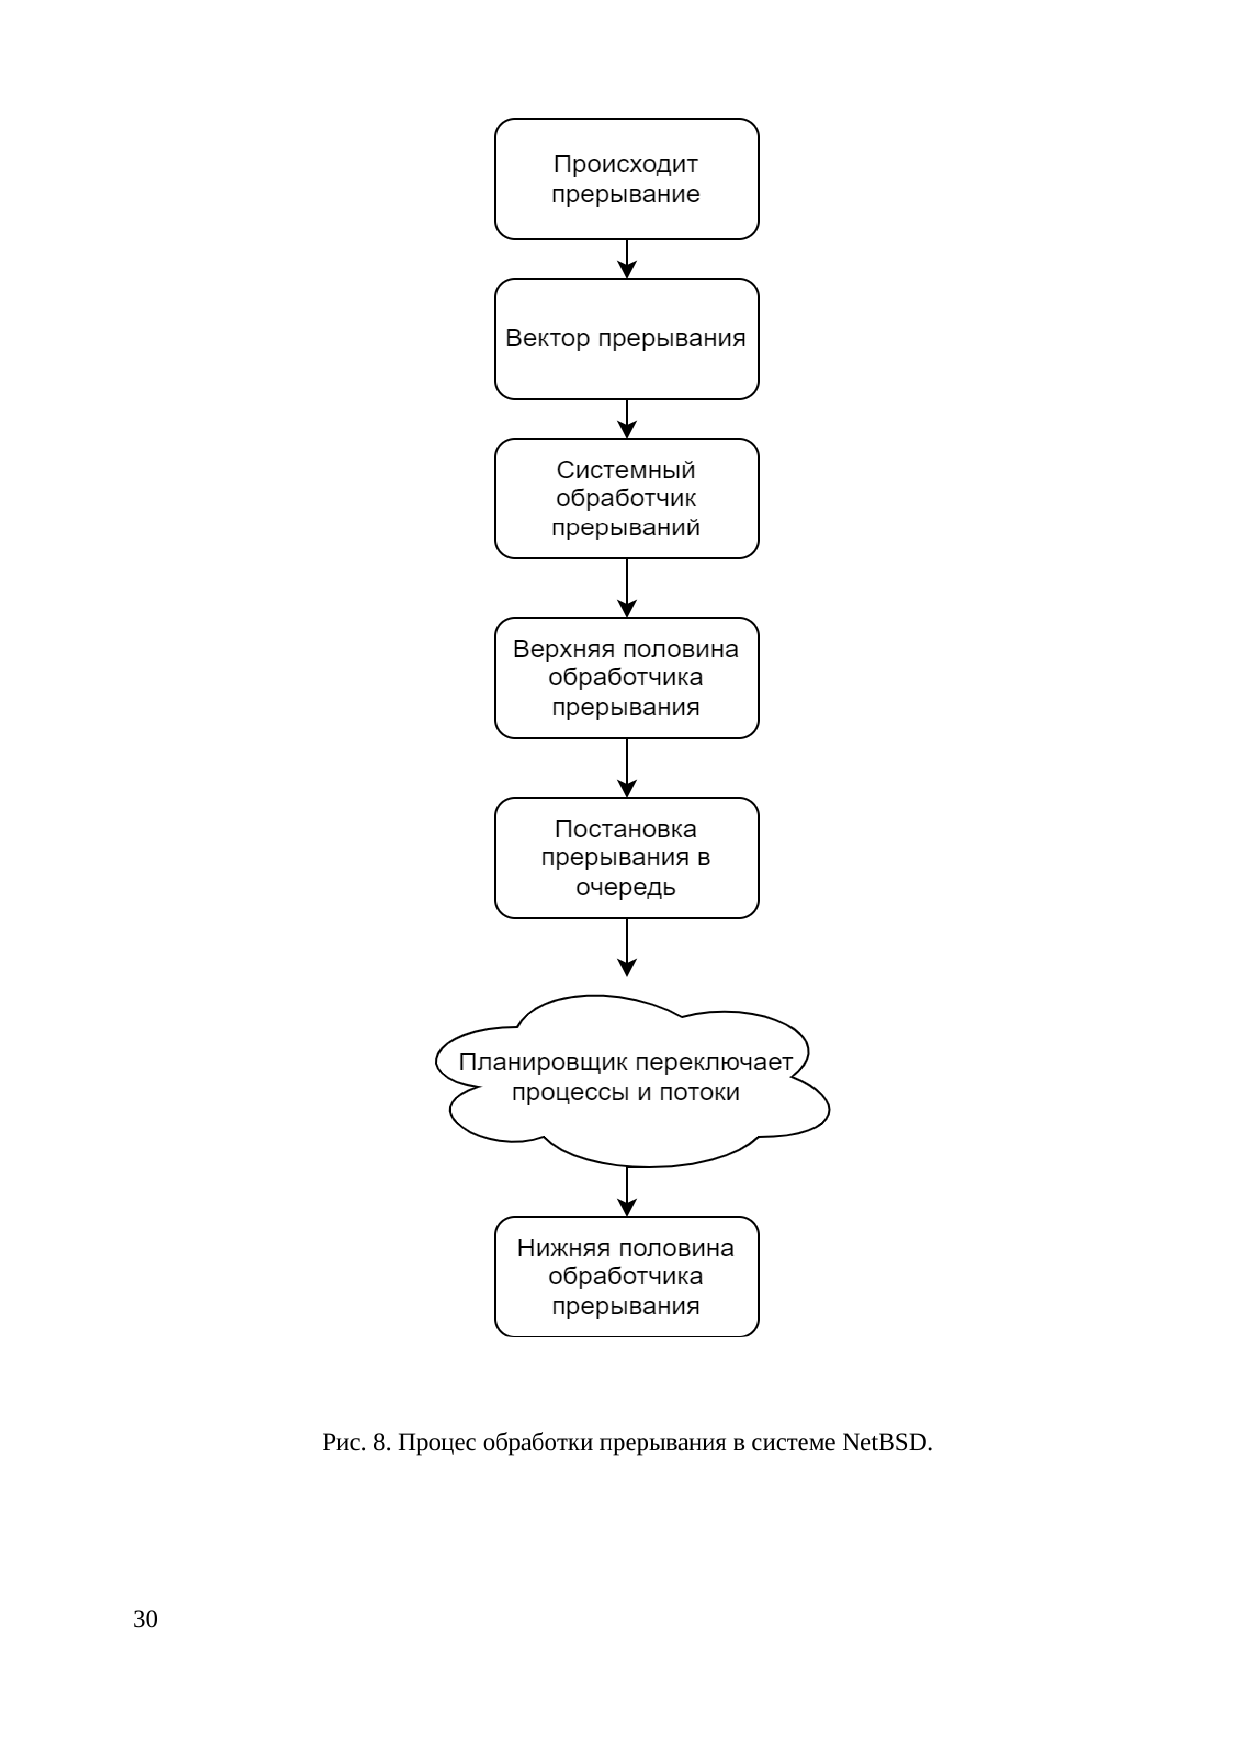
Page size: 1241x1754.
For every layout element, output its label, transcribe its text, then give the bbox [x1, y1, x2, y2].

picture [407, 118, 848, 1337]
text Рис. 8. Процес обработки прерывания в системе NetBSD. [133, 1427, 1122, 1456]
